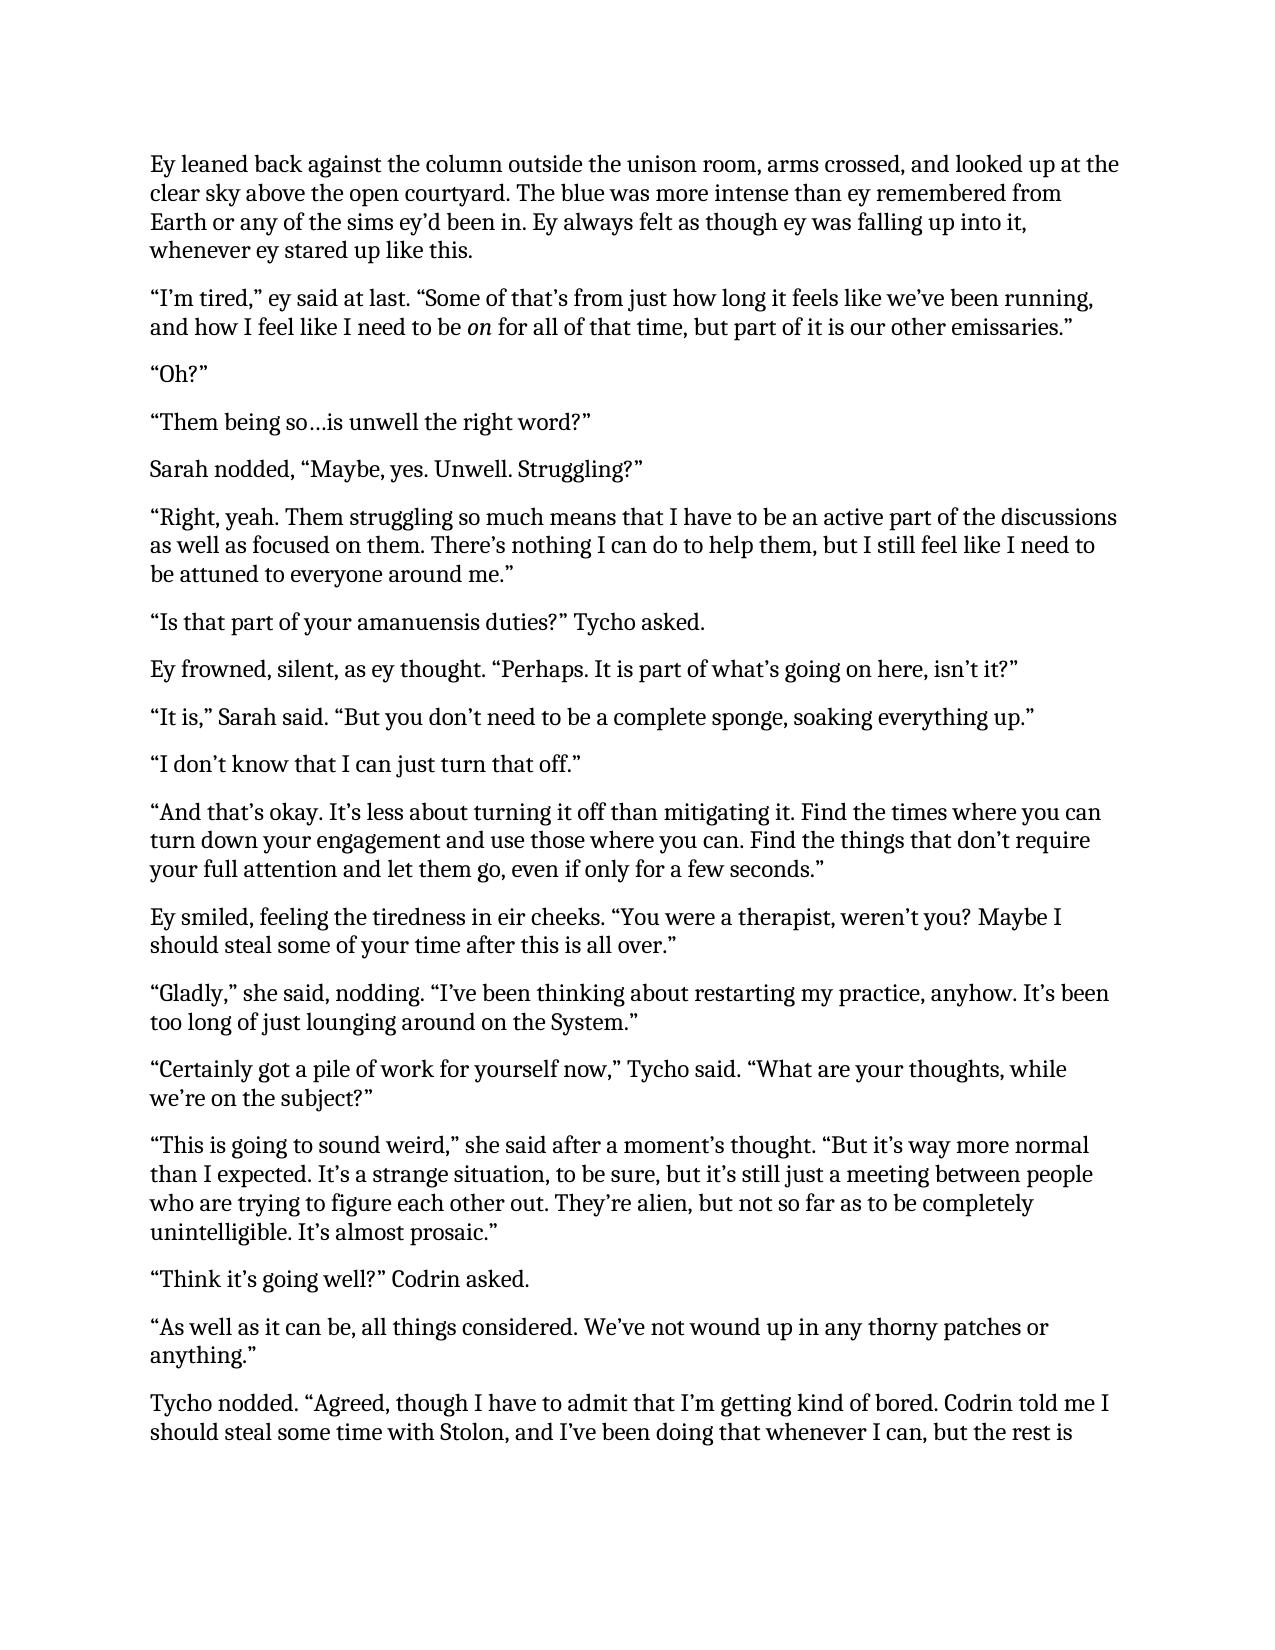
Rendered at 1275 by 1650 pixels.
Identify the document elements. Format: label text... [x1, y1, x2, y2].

text “I’m tired,” ey said at last. “Some of that’s from just how long it feels like we’ve been running, and how I feel like I need to be on for all of that time, but part of it is our other emissaries.” [150, 284, 1125, 341]
text Ey frowned, silent, as ey thought. “Perhaps. It is part of what’s going on here, isn’t it?” [150, 655, 1125, 684]
text Sarah nodded, “Maybe, yes. Unwell. Struggling?” [150, 455, 1125, 484]
text “Right, yeah. Them struggling so much means that I have to be an active part of the discussions as well as focused on them. There’s nothing I can do to help them, but I still feel like I need to be attuned to everyone around me.” [150, 502, 1125, 589]
text “As well as it can be, all things considered. We’ve not wound up in any thorny patches or anything.” [150, 1312, 1125, 1370]
text “Them being so…is unwell the right word?” [150, 407, 1125, 436]
text “This is going to sound weird,” she said after a moment’s thought. “But it’s way more normal than I expected. It’s a strange situation, to be sure, but it’s still just a meeting between people who are trying to figure each other out. They’re alien, but not so far as to be completely unintelligible. It’s almost prosaic.” [150, 1131, 1125, 1246]
text Ey smiled, feeling the tiredness in eir cheeks. “You were a therapist, weren’t you? Maybe I should steal some of your time after this is all over.” [150, 902, 1125, 960]
text “I don’t know that I can just turn that off.” [150, 750, 1125, 779]
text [150, 1389, 1125, 1446]
text “Think it’s going well?” Codrin asked. [150, 1265, 1125, 1294]
text “It is,” Sarah said. “But you don’t need to be a complete sponge, soaking everything up.” [150, 702, 1125, 731]
text “And that’s okay. It’s less about turning it off than mitigating it. Find the times where you can turn down your engagement and use those where you can. Find the things that don’t require your full attention and let them go, even if only for a few seconds.” [150, 797, 1125, 884]
text Ey leaned back against the column outside the unison room, arms crossed, and looked up at the clear sky above the open courtyard. The blue was more intense than ey remembered from Earth or any of the sims ey’d been in. Ey always felt as though ey was falling up into it, whenever ey stared up like this. [150, 150, 1125, 265]
text “Oh?” [150, 360, 1125, 389]
text “Gladly,” she said, nodding. “I’ve been thinking about restarting my practice, anyhow. It’s been too long of just lounging around on the System.” [150, 979, 1125, 1036]
text “Certainly got a pile of work for yourself now,” Tycho said. “What are your thoughts, while we’re on the subject?” [150, 1055, 1125, 1112]
text “Is that part of your amanuensis duties?” Tycho asked. [150, 607, 1125, 636]
